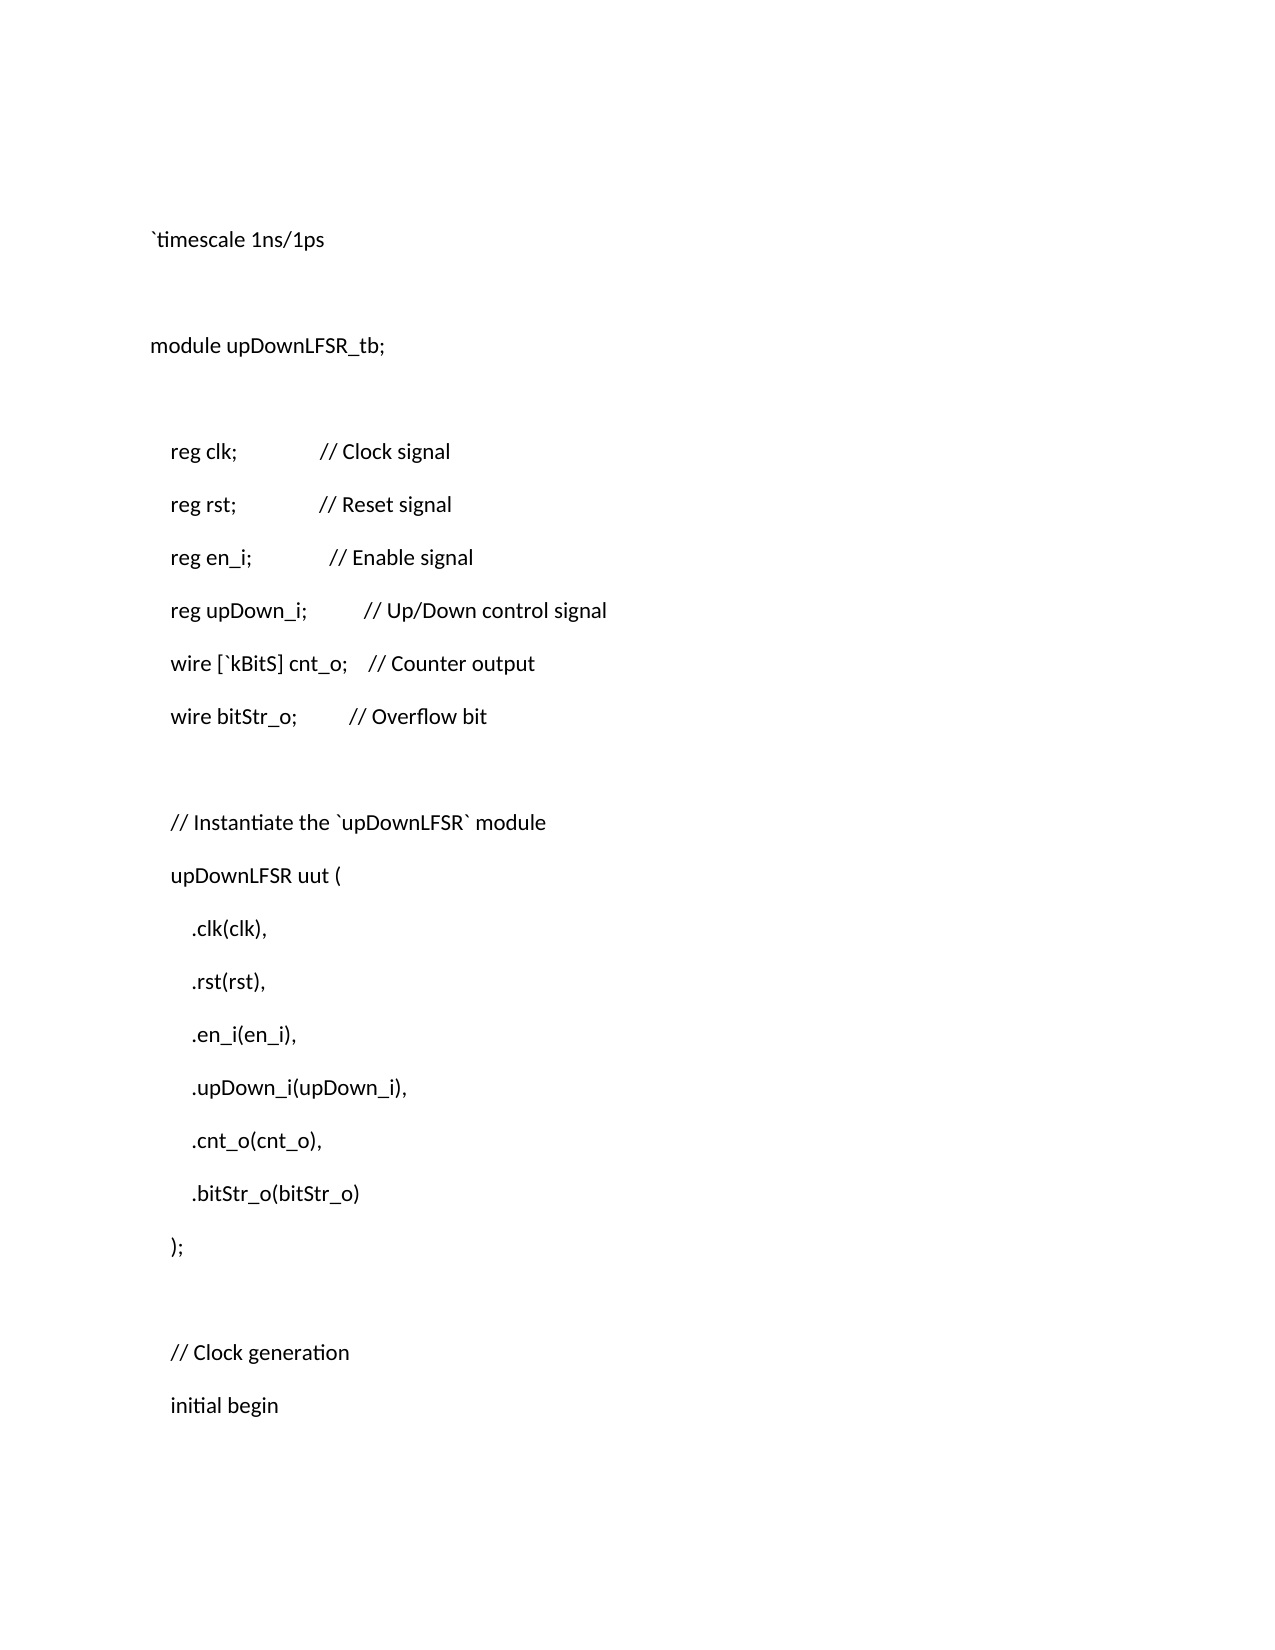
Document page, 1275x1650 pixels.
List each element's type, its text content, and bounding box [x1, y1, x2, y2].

text wire bitStr_o; // Overflow bit [150, 702, 1125, 730]
text .rst(rst), [150, 967, 1125, 995]
text ); [150, 1232, 1125, 1260]
text .bitStr_o(bitStr_o) [150, 1179, 1125, 1207]
text reg clk; // Clock signal [150, 437, 1125, 465]
text wire [`kBitS] cnt_o; // Counter output [150, 649, 1125, 677]
text reg en_i; // Enable signal [150, 543, 1125, 571]
text reg rst; // Reset signal [150, 490, 1125, 518]
text // Instantiate the `upDownLFSR` module [150, 808, 1125, 836]
text .cnt_o(cnt_o), [150, 1126, 1125, 1154]
text `timescale 1ns/1ps [150, 225, 1125, 253]
text // Clock generation [150, 1338, 1125, 1366]
text module upDownLFSR_tb; [150, 331, 1125, 359]
text upDownLFSR uut ( [150, 861, 1125, 889]
text .clk(clk), [150, 914, 1125, 942]
text initial begin [150, 1391, 1125, 1419]
text .upDown_i(upDown_i), [150, 1073, 1125, 1101]
text .en_i(en_i), [150, 1020, 1125, 1048]
text reg upDown_i; // Up/Down control signal [150, 596, 1125, 624]
